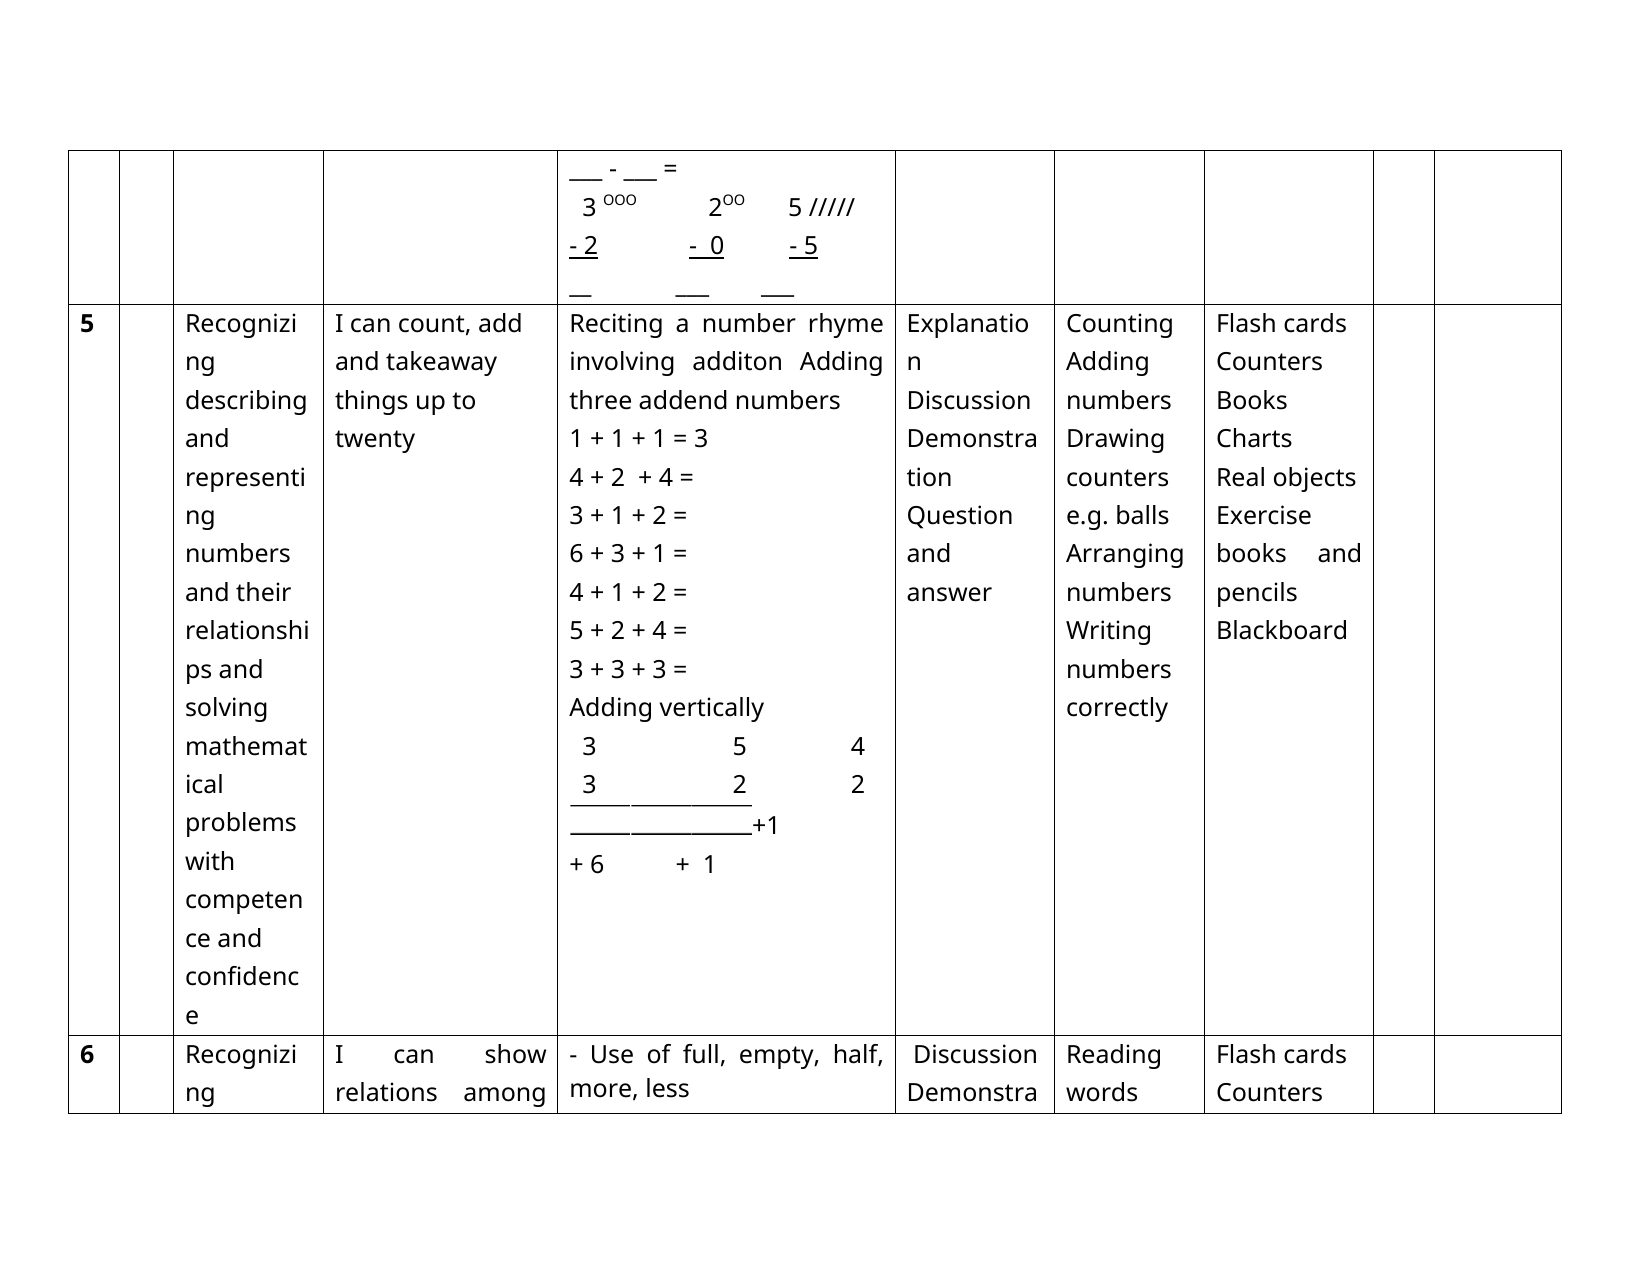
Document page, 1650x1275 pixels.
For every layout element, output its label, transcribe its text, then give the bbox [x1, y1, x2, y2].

table_cell [1374, 1036, 1434, 1113]
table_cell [324, 1036, 557, 1113]
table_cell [1205, 151, 1373, 304]
table_cell 6 [69, 1036, 119, 1113]
table_cell I can count, add and takeaway things up to twenty [324, 305, 557, 1035]
table_cell [1374, 305, 1434, 1035]
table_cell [1055, 1036, 1204, 1113]
table_cell Counting Adding numbers Drawing counters e.g. balls Arranging numbers Writing numbers correctly [1055, 305, 1204, 1035]
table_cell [896, 151, 1054, 304]
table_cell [1205, 1036, 1373, 1113]
table_cell [1435, 1036, 1561, 1113]
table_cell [558, 151, 895, 304]
table_cell [1435, 305, 1561, 1035]
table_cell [896, 1036, 1054, 1113]
table_cell 4 [69, 151, 119, 304]
table_cell Reciting a number rhyme involving additon Adding three addend numbers 1 + 1 + 1 = 3 4 + 2 + 4 = 3 + 1 + 2 = 6 + 3 + 1 = 4 + 1 + 2 = 5 + 2 + 4 = 3 + 3 + 3 = Adding vertically 3 5 4 3 2 2 +1 + 6 + 1 [558, 305, 895, 1035]
table_cell [324, 151, 557, 304]
table_cell Flash cards Counters Books Charts Real objects Exercise books and pencils Blackboard [1205, 305, 1373, 1035]
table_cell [174, 151, 323, 304]
table_cell [120, 151, 173, 304]
table_cell 5 [69, 305, 119, 1035]
table_cell [1435, 151, 1561, 304]
table_cell [120, 1036, 173, 1113]
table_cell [174, 1036, 323, 1113]
table_cell Recognizing describing and representing numbers and their relationships and solving mathematical problems with competence and confidence [174, 305, 323, 1035]
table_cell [558, 1036, 895, 1113]
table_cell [1055, 151, 1204, 304]
table_cell Explanation Discussion Demonstration Question and answer [896, 305, 1054, 1035]
picture [569, 805, 752, 835]
table_cell [120, 305, 173, 1035]
table_cell [1374, 151, 1434, 304]
